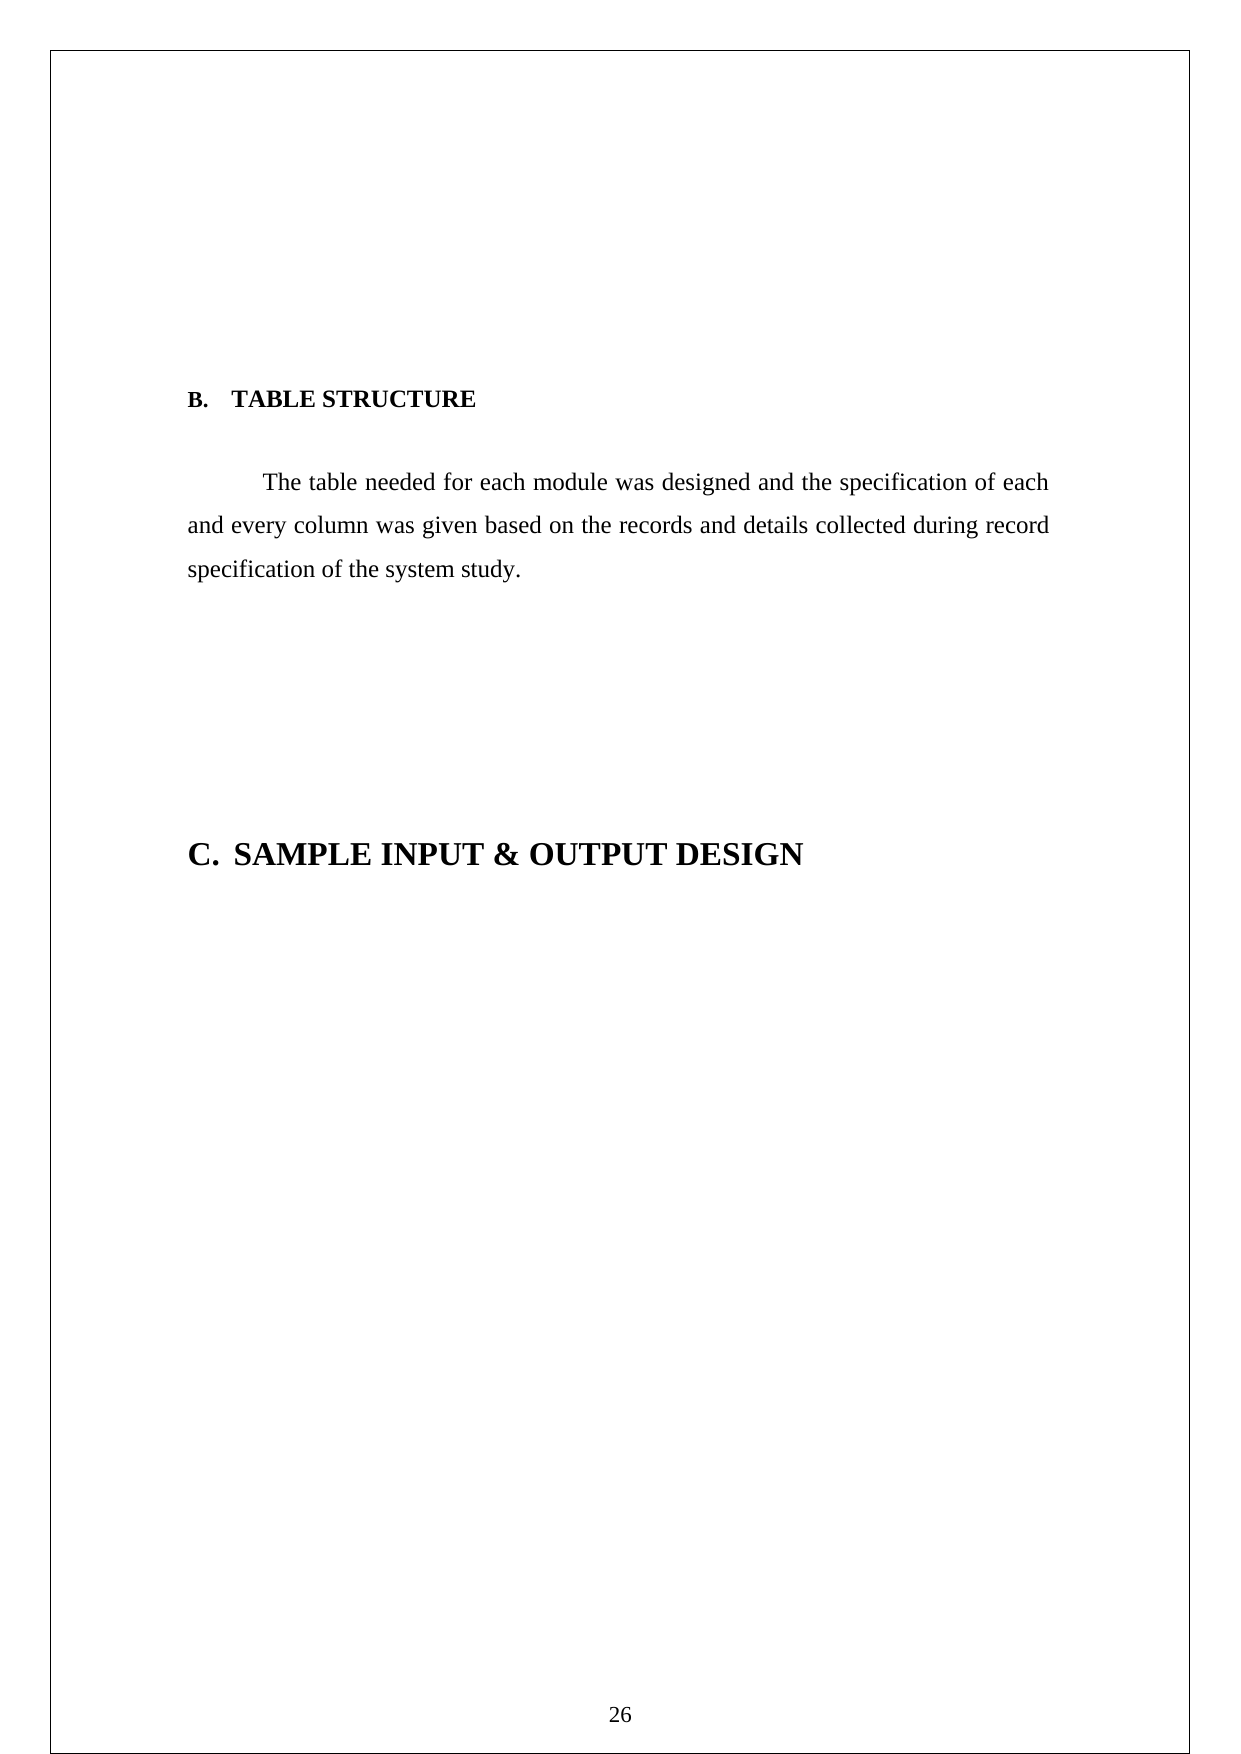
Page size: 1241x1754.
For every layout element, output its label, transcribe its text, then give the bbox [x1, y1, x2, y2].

subtitle TABLE STRUCTURE [187, 384, 1090, 413]
subtitle SAMPLE INPUT & OUTPUT DESIGN [187, 834, 1090, 872]
text The table needed for each module was designed and the specification of each and every column was given based on the records and details collected during record specification of the system study. [187, 467, 1050, 582]
